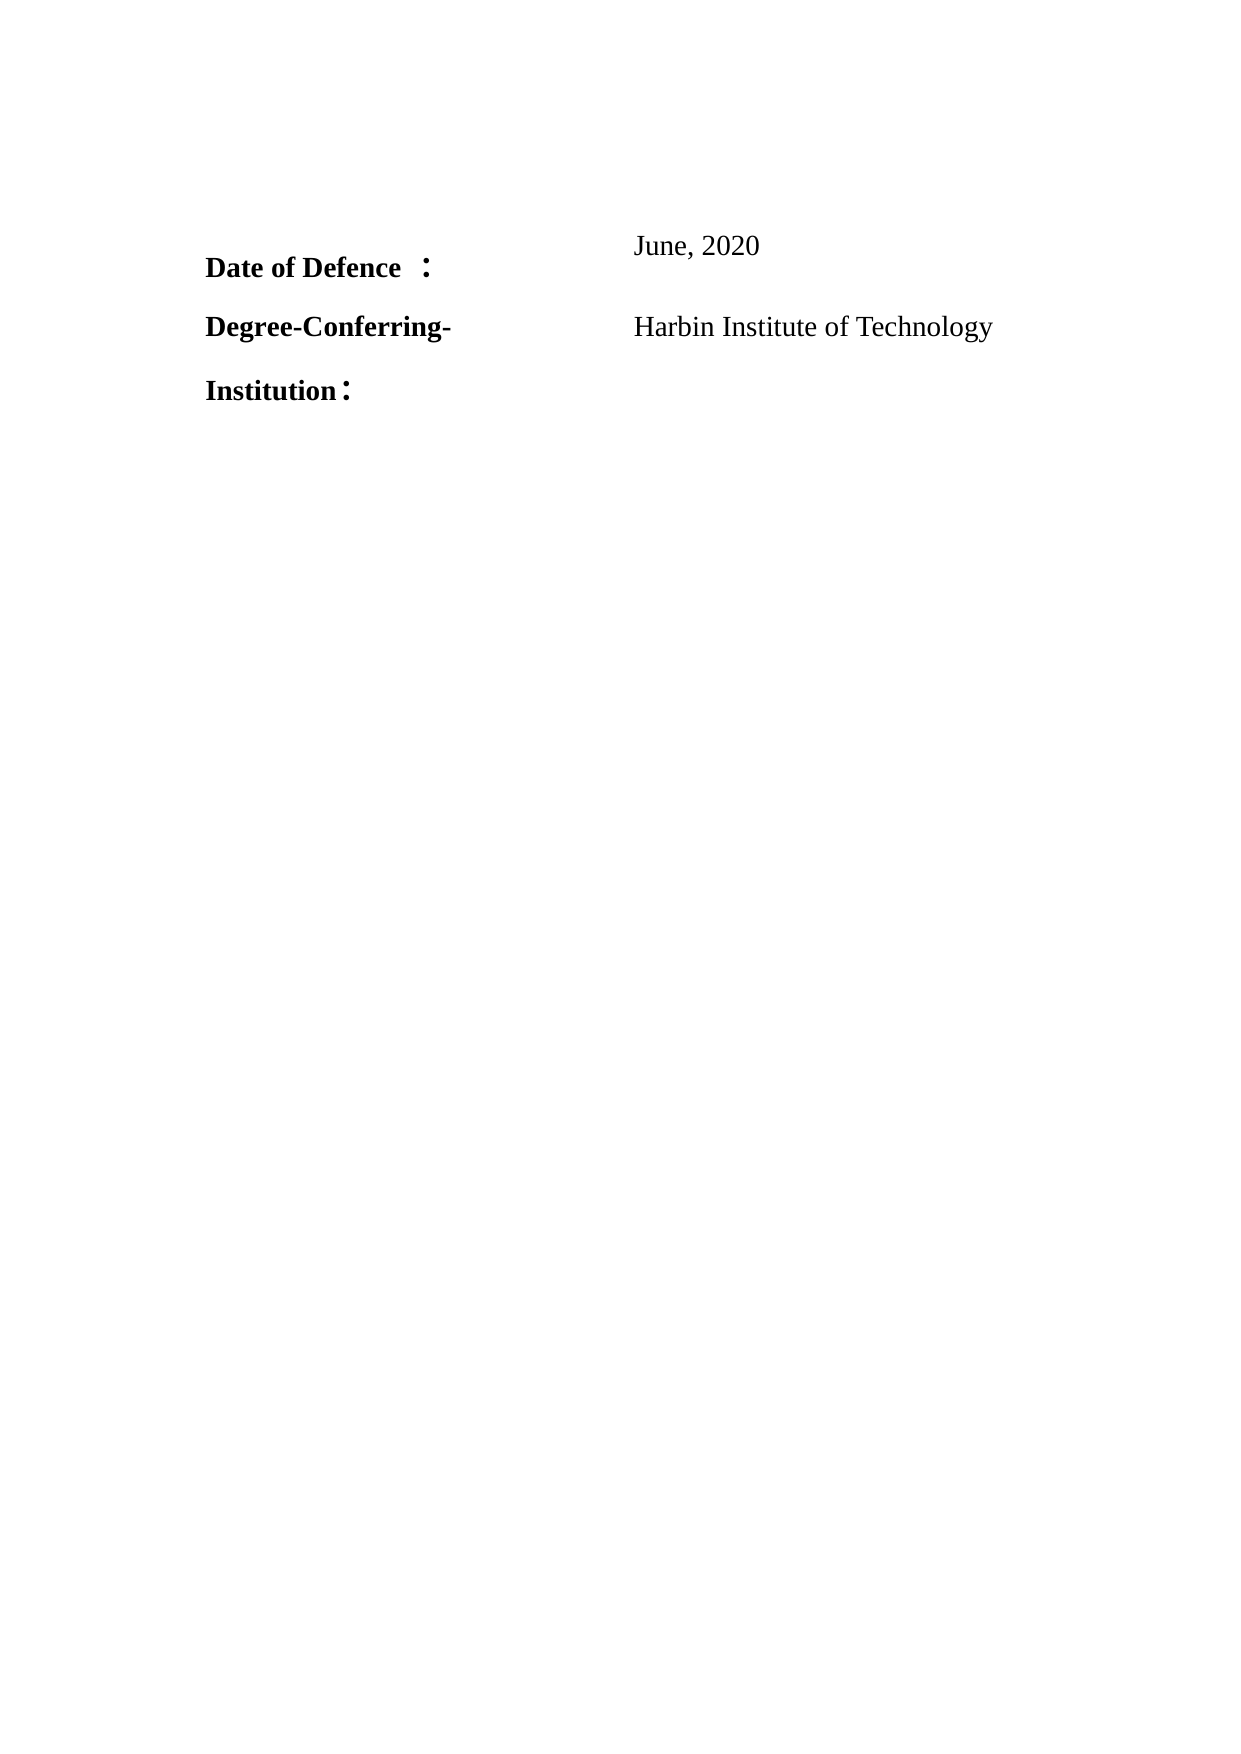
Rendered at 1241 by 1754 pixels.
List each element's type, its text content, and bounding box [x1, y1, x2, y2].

table_cell Date of Defence： [169, 225, 612, 306]
table_cell Degree-Conferring-Institution： [169, 306, 612, 428]
table_cell June, 2020 [613, 225, 1071, 306]
table_cell Harbin Institute of Technology [613, 306, 1071, 428]
